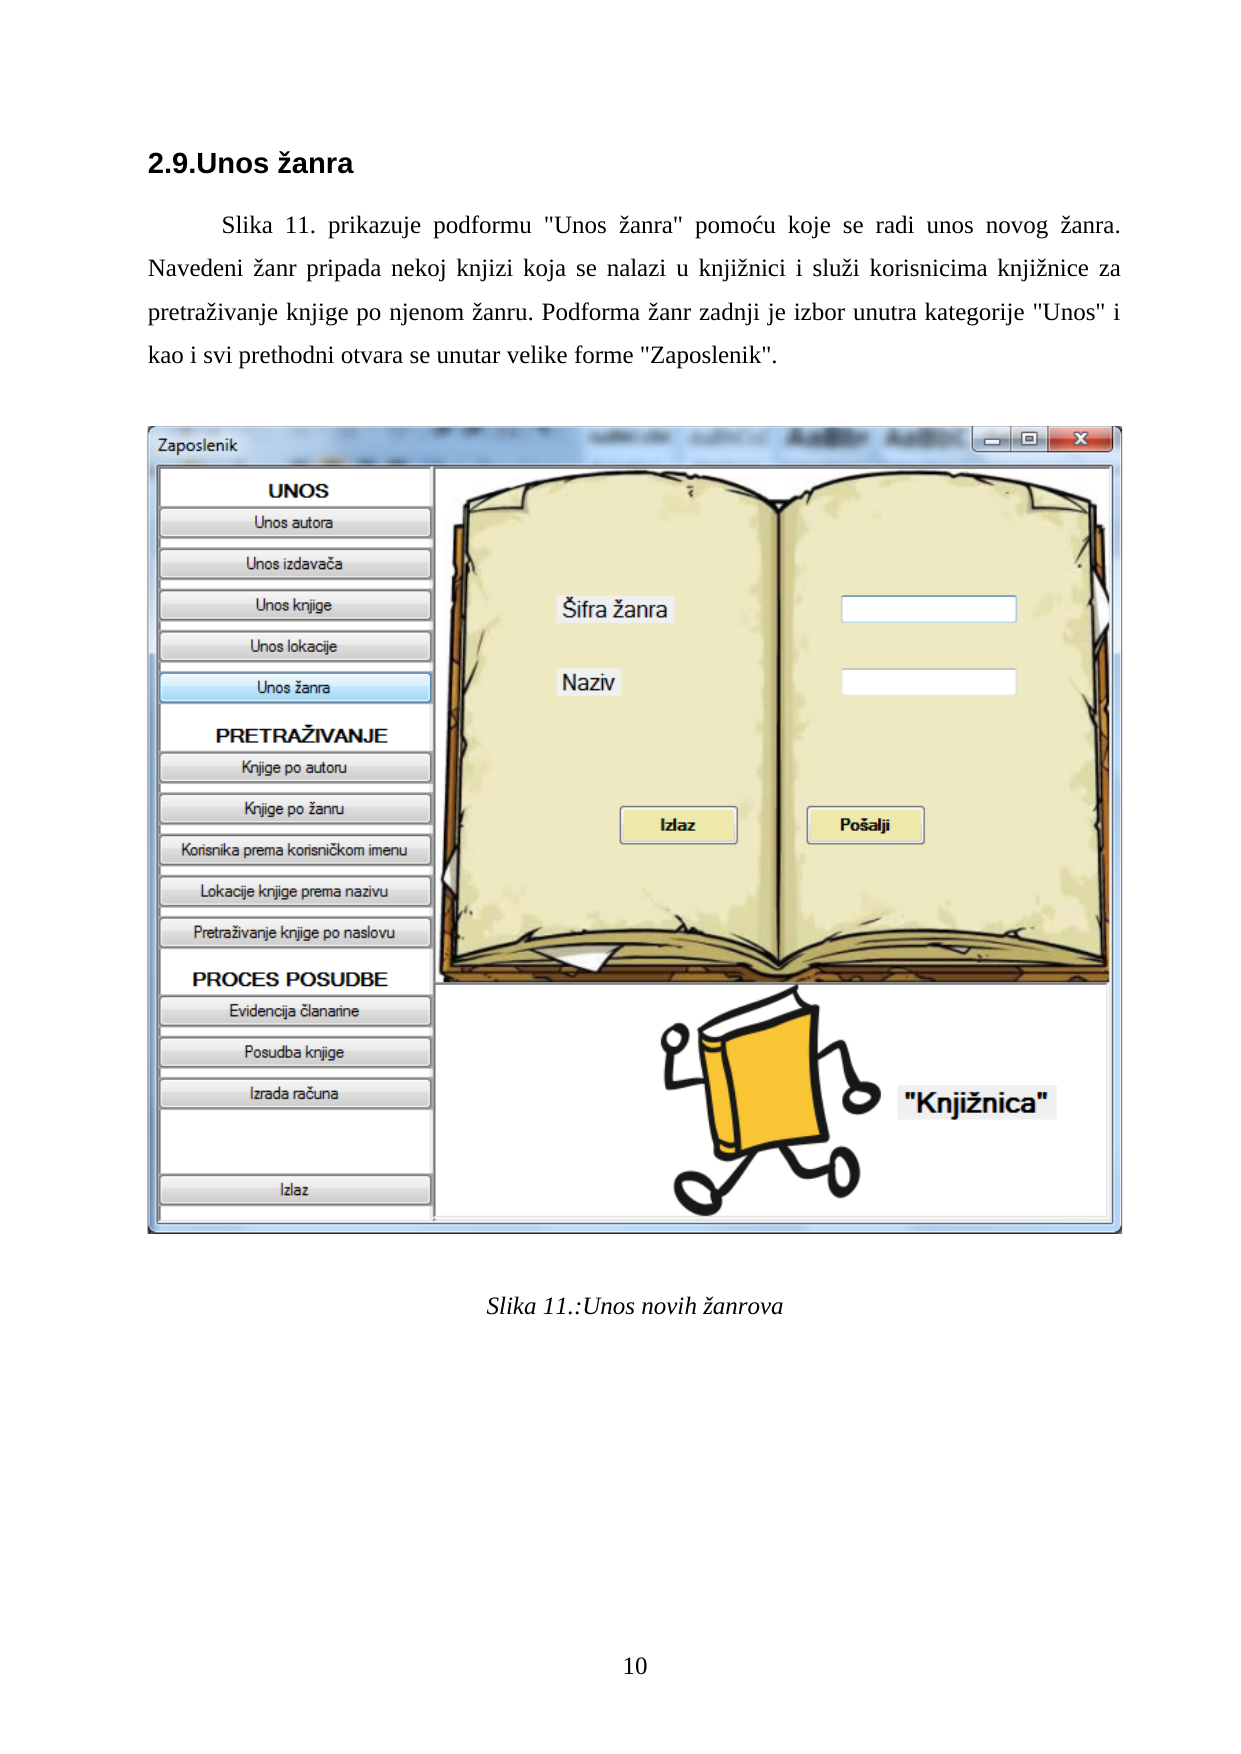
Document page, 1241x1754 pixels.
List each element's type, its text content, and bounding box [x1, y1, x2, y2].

picture [147, 426, 1123, 1234]
text Slika 11.:Unos novih žanrova [148, 1291, 1122, 1320]
text Slika 11. prikazuje podformu "Unos žanra" pomoću koje se radi unos novog žanra. Navedeni žanr pripada nekoj knjizi koja se nalazi u knjižnici i služi korisnicima knjižnice za pretraživanje knjige po njenom žanru. Podforma žanr zadnji je izbor unutra kategorije "Unos" i kao i svi prethodni otvara se unutar velike forme "Zaposlenik". [148, 210, 1122, 368]
subtitle 2.9.Unos žanra [148, 146, 1122, 179]
